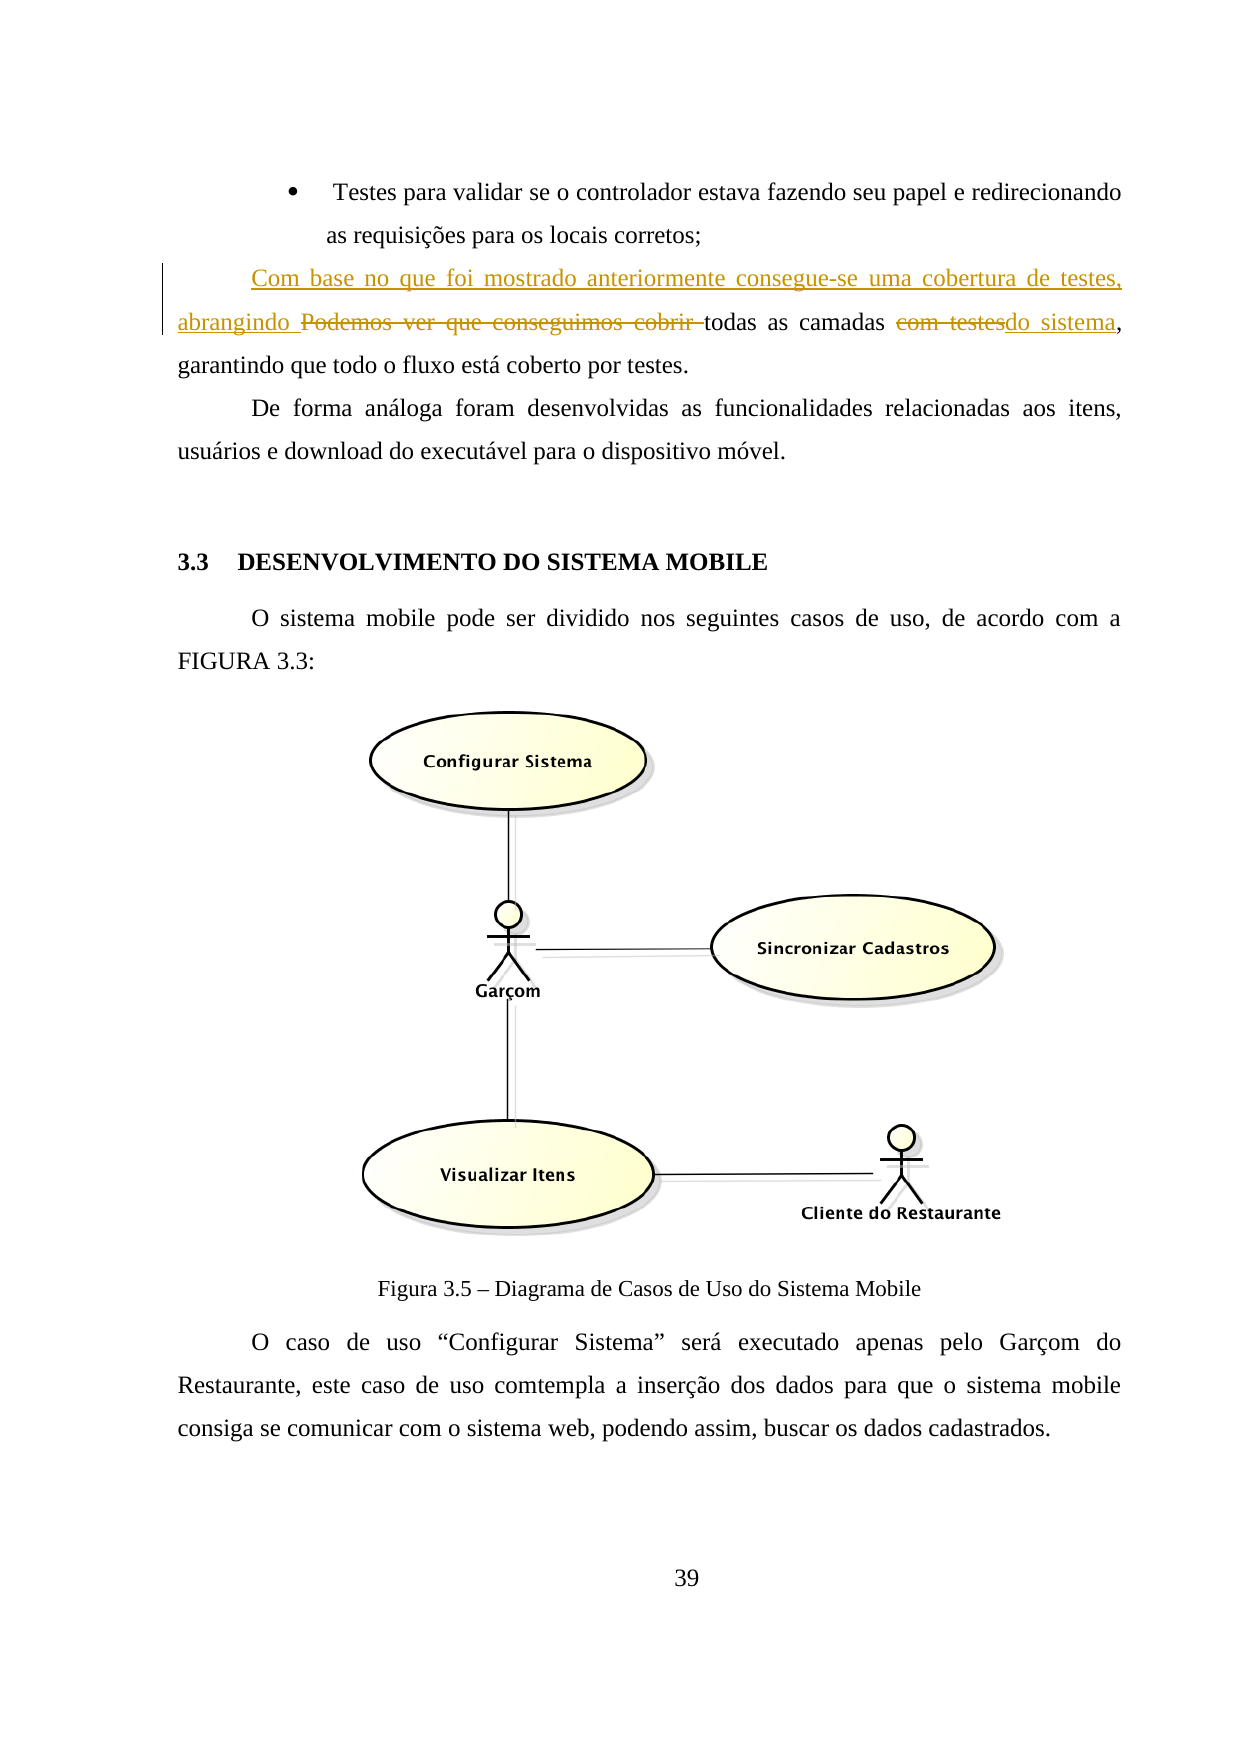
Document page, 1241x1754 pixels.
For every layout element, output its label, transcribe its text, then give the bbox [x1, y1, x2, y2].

text O sistema mobile pode ser dividido nos seguintes casos de uso, de acordo com a FIGURA 3.3: [177, 603, 1122, 675]
list Testes para validar se o controlador estava fazendo seu papel e redirecionando as requisições para os locais corretos; [288, 177, 1122, 249]
picture [334, 688, 1039, 1261]
subtitle DESENVOLVIMENTO DO SISTEMA MOBILE [177, 547, 1122, 576]
text De forma análoga foram desenvolvidas as funcionalidades relacionadas aos itens, usuários e download do executável para o dispositivo móvel. [177, 393, 1122, 465]
text todas as camadas , garantindo que todo o fluxo está coberto por testes. [177, 263, 1122, 378]
text O caso de uso “Configurar Sistema” será executado apenas pelo Garçom do Restaurante, este caso de uso comtempla a inserção dos dados para que o sistema mobile consiga se comunicar com o sistema web, podendo assim, buscar os dados cadastrados. [177, 1327, 1122, 1442]
text Figura 3.5 – Diagrama de Casos de Uso do Sistema Mobile [177, 1275, 1122, 1301]
